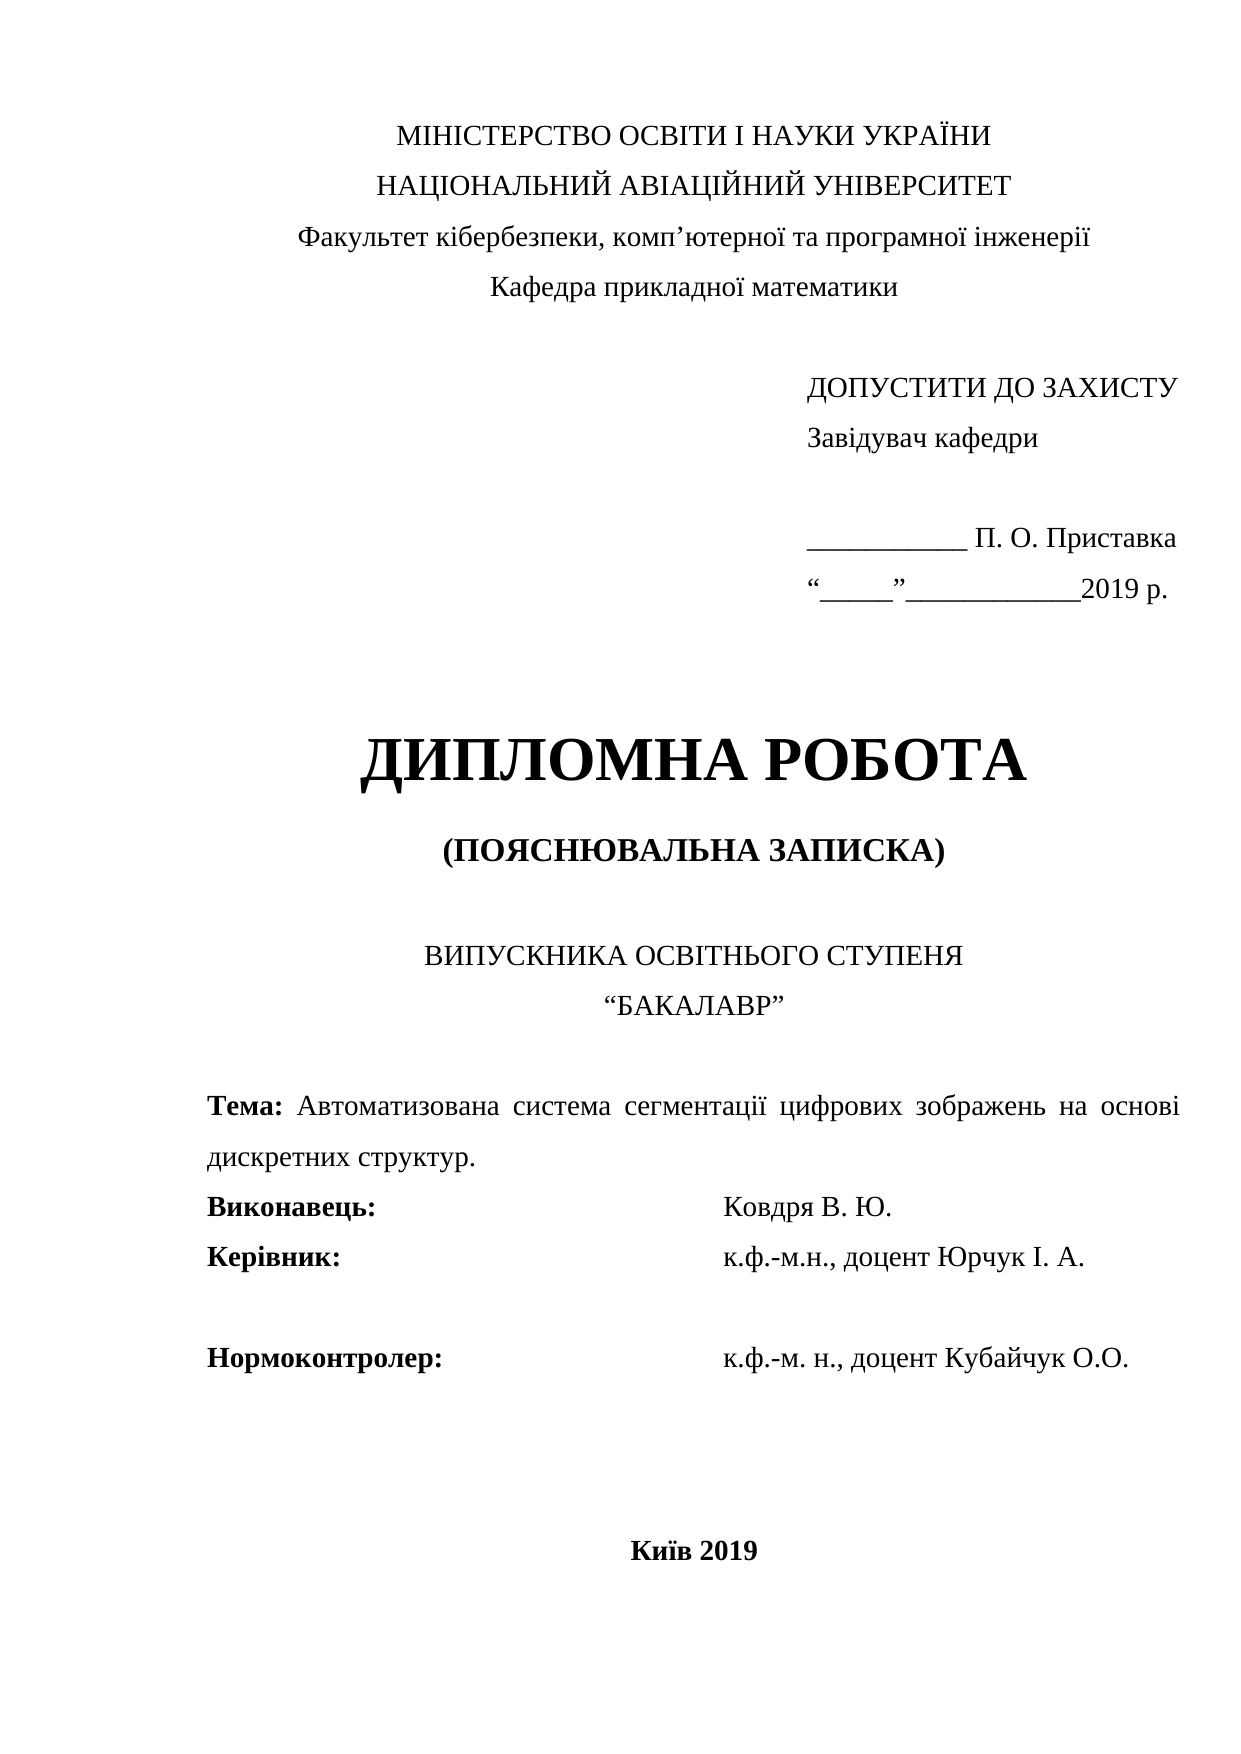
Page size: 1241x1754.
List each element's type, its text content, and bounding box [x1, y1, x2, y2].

text Тема: Автоматизована система сегментації цифрових зображень на основі дискретних структур. [207, 1088, 1181, 1172]
text “_____”____________2019 р. [807, 571, 1181, 604]
title Національний авіаційний університет [207, 168, 1181, 202]
text ___________ П. О. Приставка [807, 521, 1181, 554]
text Керівник: к.ф.-м.н., доцент Юрчук І. А. [207, 1239, 1181, 1273]
text Факультет кібербезпеки, комп’ютерної та програмної інженерії [207, 219, 1181, 252]
text Виконавець: Ковдря В. Ю. [207, 1189, 1181, 1223]
text “Бакалавр” [207, 988, 1181, 1021]
text Нормоконтролер: к.ф.-м. н., доцент Кубайчук О.O. [207, 1340, 1181, 1374]
text (пояснювальна записка) [207, 830, 1181, 868]
text випускника освітньоГО СТУПЕНЯ [207, 938, 1181, 971]
text Київ 2019 [207, 1533, 1181, 1566]
title Міністерство освіти і науки україни [207, 118, 1181, 152]
text ДОПУСТИТИ ДО ЗАХИСТУ [807, 370, 1181, 403]
text Завідувач кафедри [807, 420, 1181, 453]
text ДИПЛОМНА РОБОТА [207, 722, 1181, 794]
text Кафедра прикладної математики [207, 269, 1181, 303]
